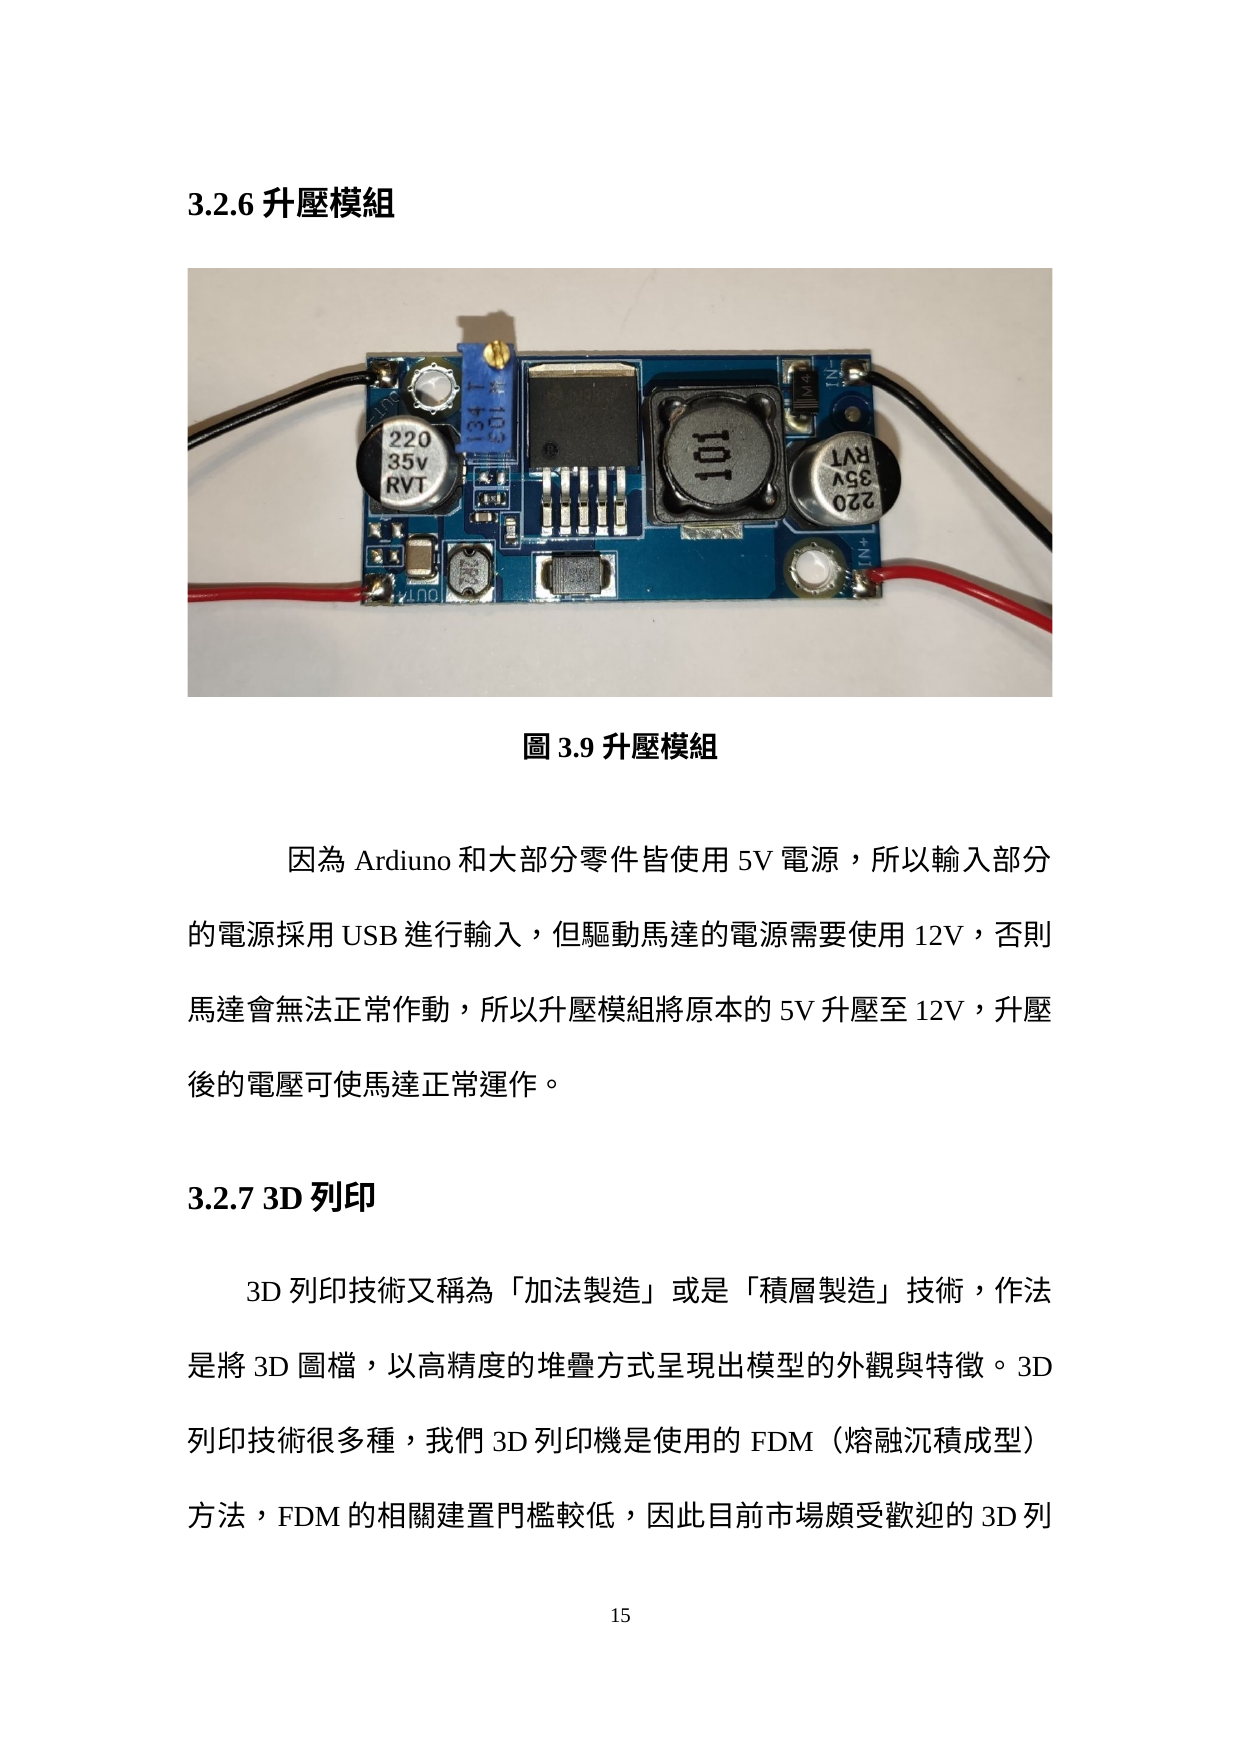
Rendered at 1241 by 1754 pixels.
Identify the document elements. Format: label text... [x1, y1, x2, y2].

subtitle 升壓模組 [187, 164, 1053, 239]
subtitle 3D列印 [187, 1157, 1053, 1232]
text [187, 1251, 1053, 1551]
text 因為Ardiuno和大部分零件皆使用5V電源，所以輸入部分的電源採用USB進行輸入，但驅動馬達的電源需要使用12V，否則馬達會無法正常作動，所以升壓模組將原本的5V升壓至12V，升壓後的電壓可使馬達正常運作。 [187, 820, 1053, 1120]
picture [187, 268, 1053, 697]
text 圖 3.9 升壓模組 [187, 707, 1053, 782]
